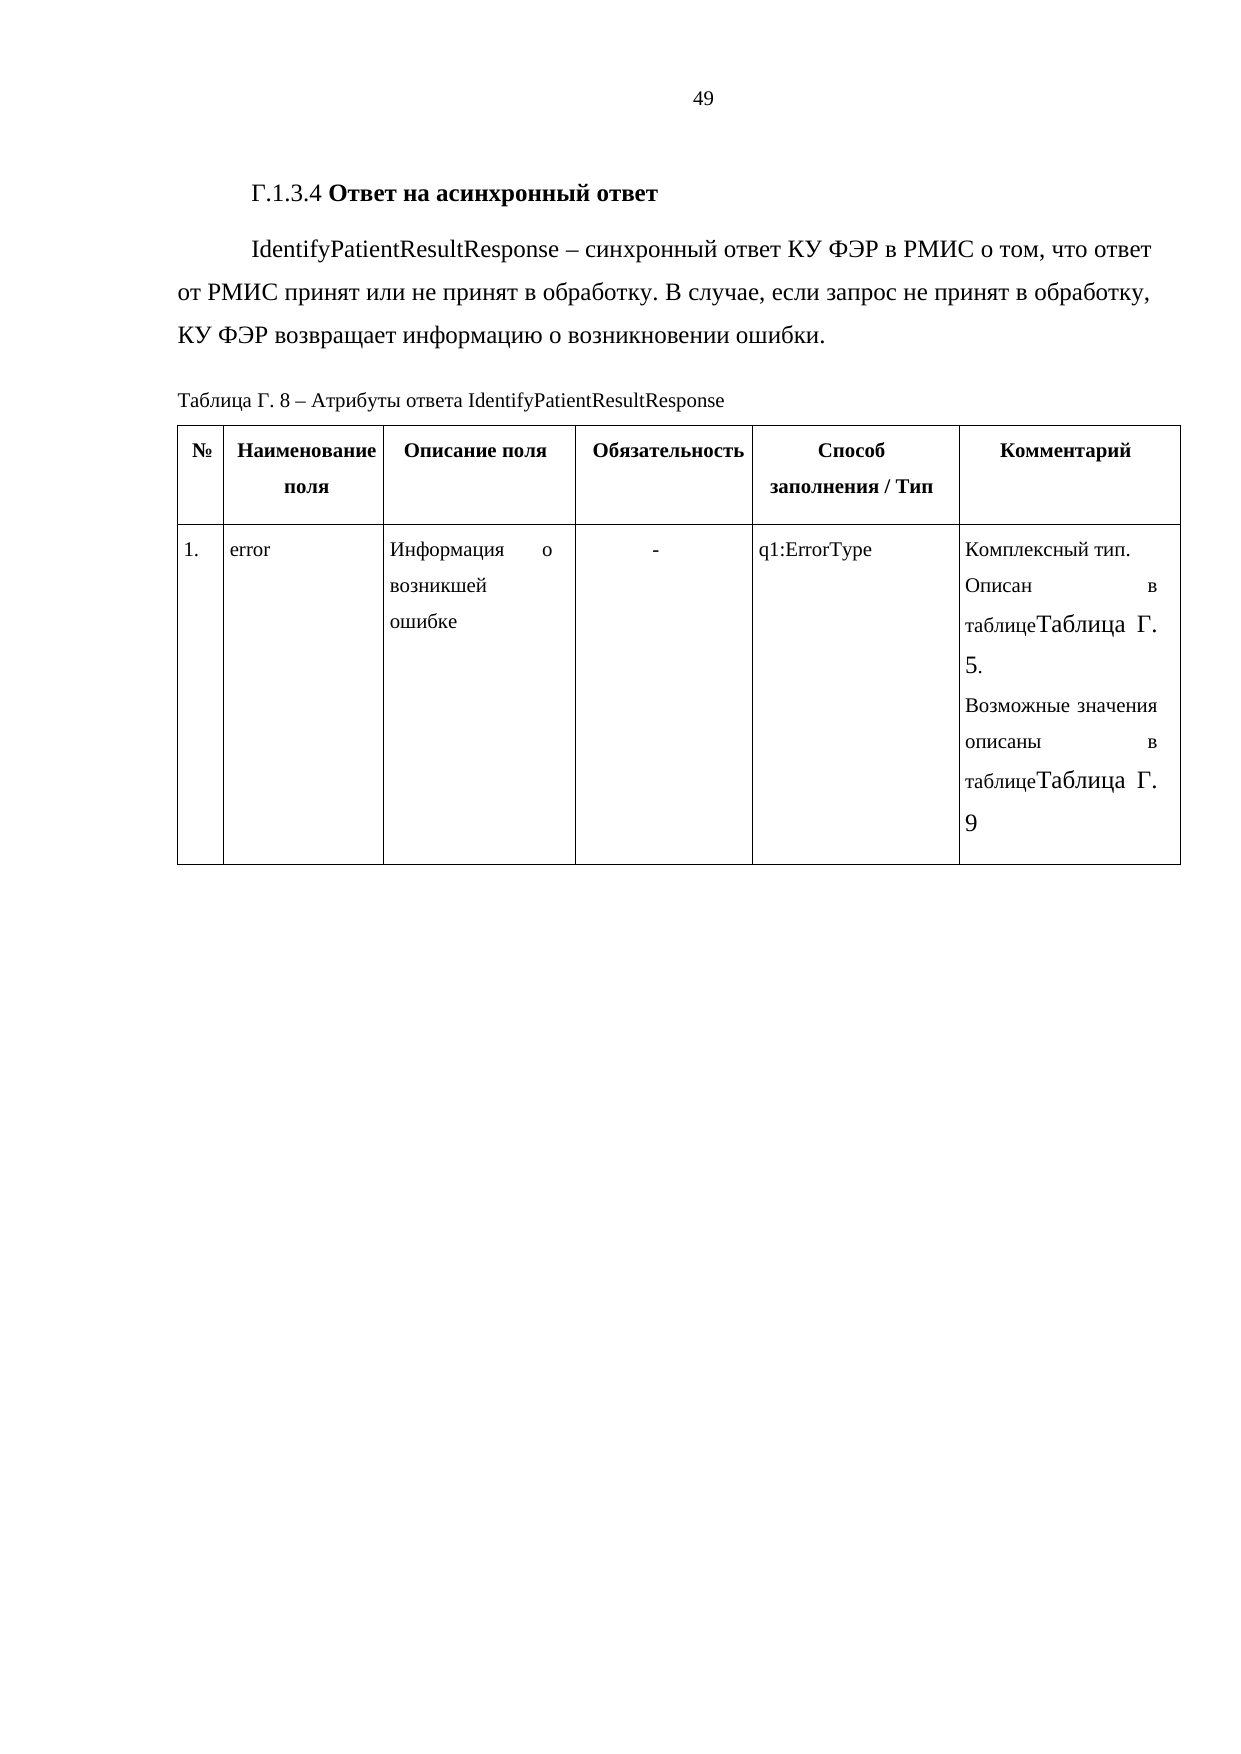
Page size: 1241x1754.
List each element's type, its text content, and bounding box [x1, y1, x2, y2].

table_cell - [576, 525, 752, 864]
table_cell [178, 525, 223, 864]
table_header Наименование поля [224, 426, 383, 524]
table_header Комментарий [960, 426, 1180, 524]
text IdentifyPatientResultResponse – синхронный ответ КУ ФЭР в РМИС о том, что ответ от РМИС принят или не принят в обработку. В случае, если запрос не принят в обработку, КУ ФЭР возвращает информацию о возникновении ошибки. [177, 234, 1152, 349]
table_header Способ заполнения / Тип [753, 426, 959, 524]
table_cell error [224, 525, 383, 864]
table_header Обязательность [576, 426, 752, 524]
table_header Описание поля [384, 426, 575, 524]
text Ответ на асинхронный ответ [177, 178, 1152, 207]
table_cell Информация о возникшей ошибке [384, 525, 575, 864]
table_header № [178, 426, 223, 524]
table_cell Комплексный тип. Описан в таблицеТаблица Г. 5. Возможные значения описаны в таблицеТаблица Г. 9 [960, 525, 1180, 864]
text Таблица Г. 8 – Атрибуты ответа IdentifyPatientResultResponse [177, 388, 1152, 412]
table_cell q1:ErrorType [753, 525, 959, 864]
